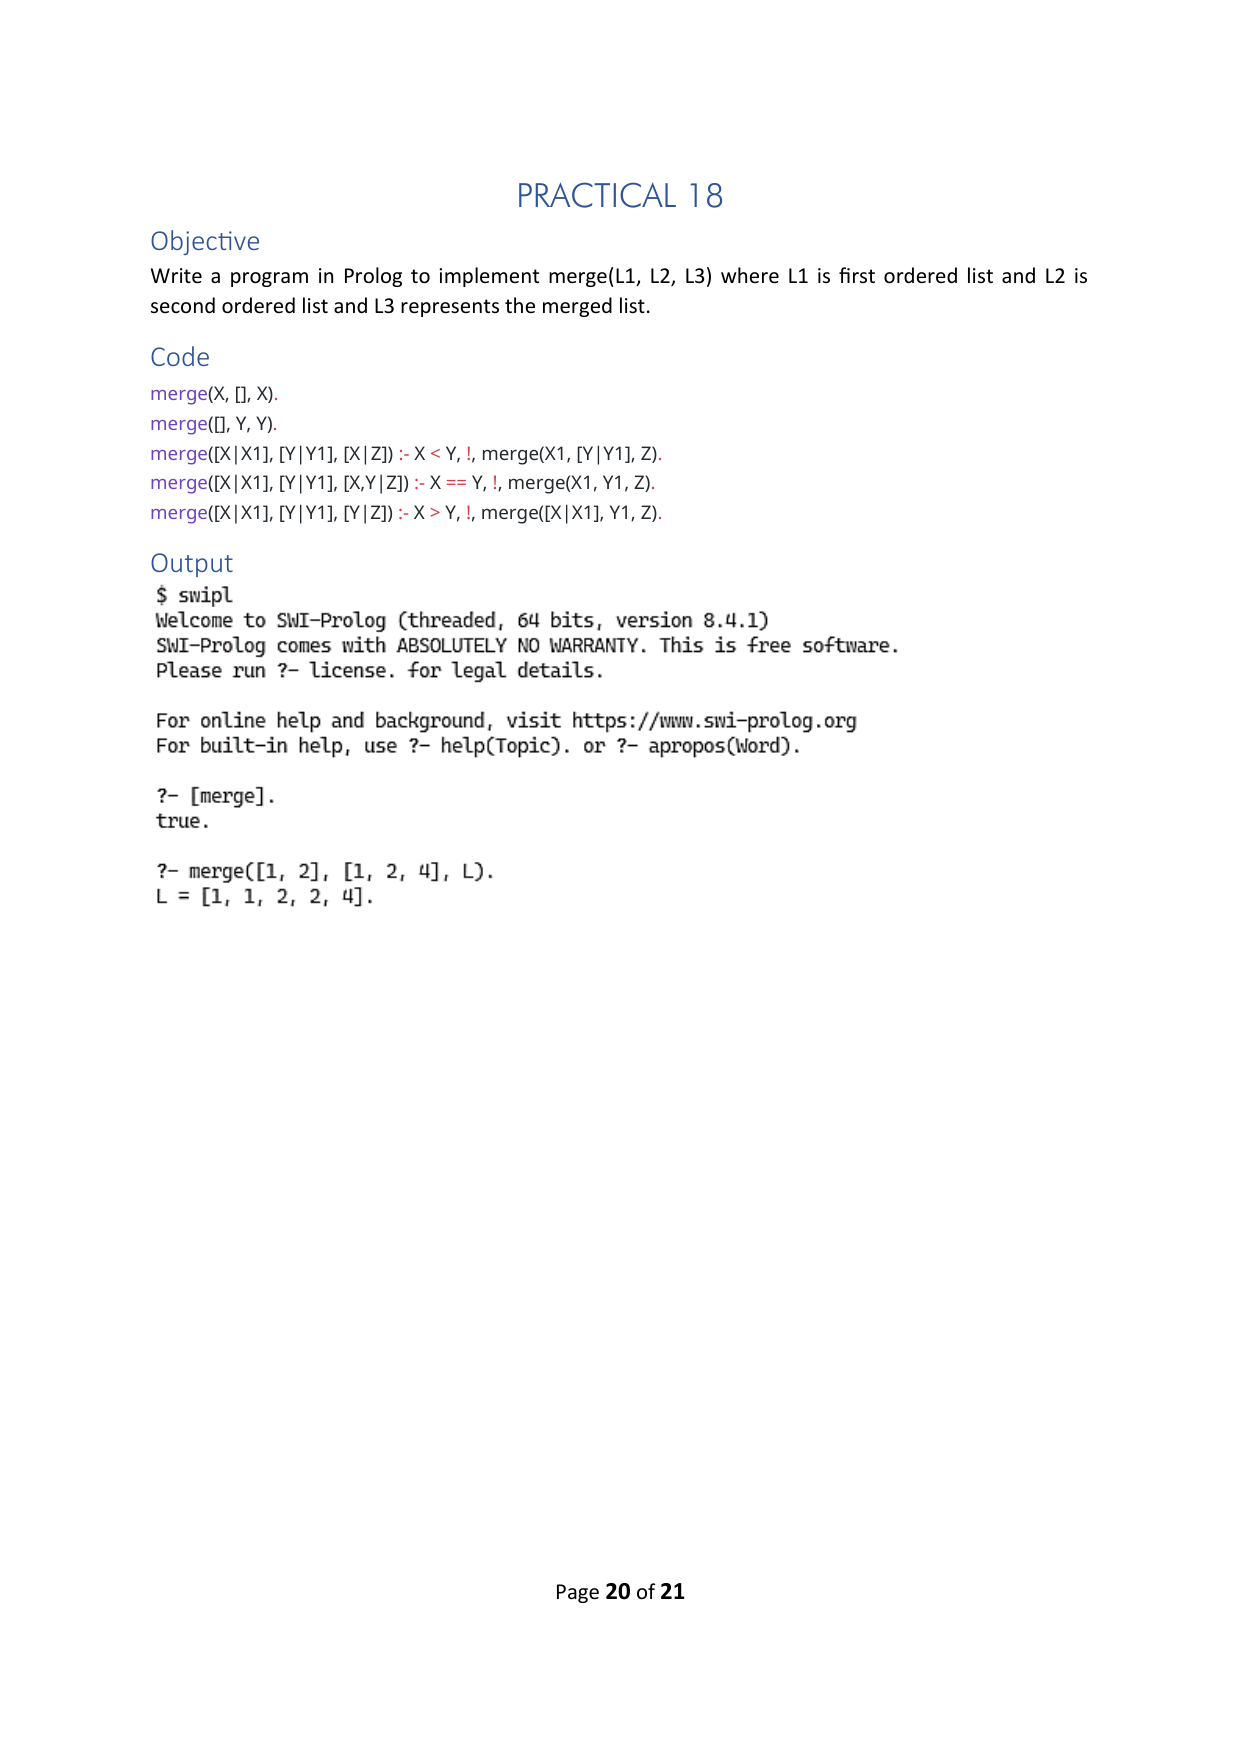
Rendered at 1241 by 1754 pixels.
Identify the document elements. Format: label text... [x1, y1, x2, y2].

text merge([], Y, Y). [150, 406, 1090, 436]
text merge([X|X1], [Y|Y1], [X|Z]) :- X < Y, !, merge(X1, [Y|Y1], Z). [150, 436, 1090, 465]
text merge(X, [], X). [150, 376, 1090, 406]
subtitle Output [150, 544, 1090, 579]
subtitle Objective [150, 222, 1090, 258]
picture [150, 582, 902, 908]
subtitle PRACTICAL 18 [150, 175, 1090, 215]
text merge([X|X1], [Y|Y1], [X,Y|Z]) :- X == Y, !, merge(X1, Y1, Z). [150, 465, 1090, 495]
text merge([X|X1], [Y|Y1], [Y|Z]) :- X > Y, !, merge([X|X1], Y1, Z). [150, 495, 1090, 525]
text Write a program in Prolog to implement merge(L1, L2, L3) where L1 is first ordered list and L2 is second ordered list and L3 represents the merged list. [150, 261, 1090, 319]
subtitle Code [150, 338, 1090, 373]
